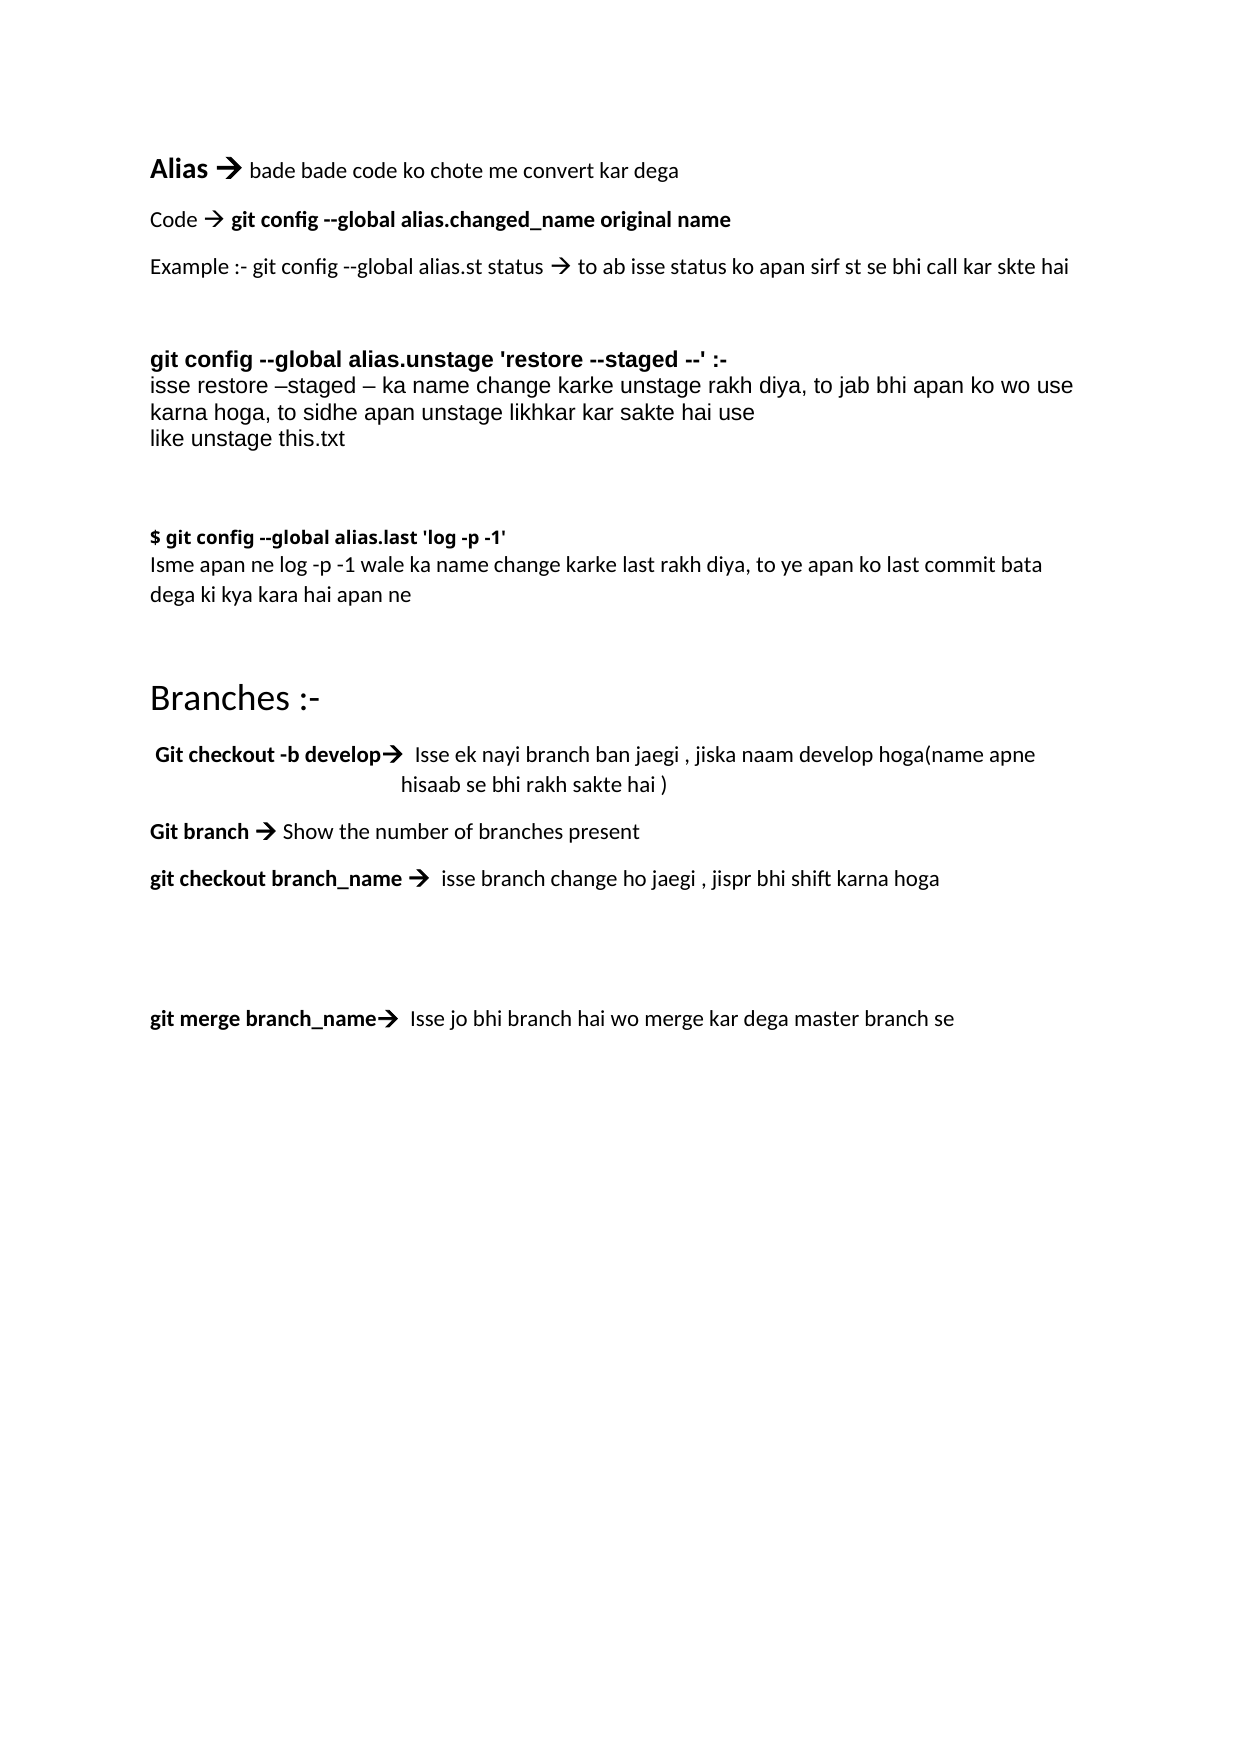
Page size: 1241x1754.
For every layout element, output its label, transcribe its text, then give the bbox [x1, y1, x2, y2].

text Git branch Show the number of branches present [150, 817, 1090, 845]
text Code git config --global alias.changed_name original name [150, 205, 1090, 233]
text Branches :- [150, 674, 1090, 720]
text $ git config --global alias.last 'log -p -1' [150, 524, 1090, 550]
text Git checkout -b develop Isse ek nayi branch ban jaegi , jiska naam develop hoga(name apne hisaab se bhi rakh sakte hai ) [150, 740, 1090, 798]
text Alias bade bade code ko chote me convert kar dega [150, 150, 1090, 186]
text git merge branch_name Isse jo bhi branch hai wo merge kar dega master branch se [150, 1004, 1090, 1033]
text git config --global alias.unstage 'restore --staged --' :- [150, 346, 1090, 372]
text git checkout branch_name isse branch change ho jaegi , jispr bhi shift karna hoga [150, 864, 1090, 892]
text isse restore –staged – ka name change karke unstage rakh diya, to jab bhi apan ko wo use karna hoga, to sidhe apan unstage likhkar kar sakte hai use [150, 372, 1090, 425]
text Isme apan ne log -p -1 wale ka name change karke last rakh diya, to ye apan ko last commit bata dega ki kya kara hai apan ne [150, 550, 1090, 608]
text like unstage this.txt [150, 425, 1090, 451]
text Example :- git config --global alias.st status to ab isse status ko apan sirf st se bhi call kar skte hai [150, 252, 1090, 280]
